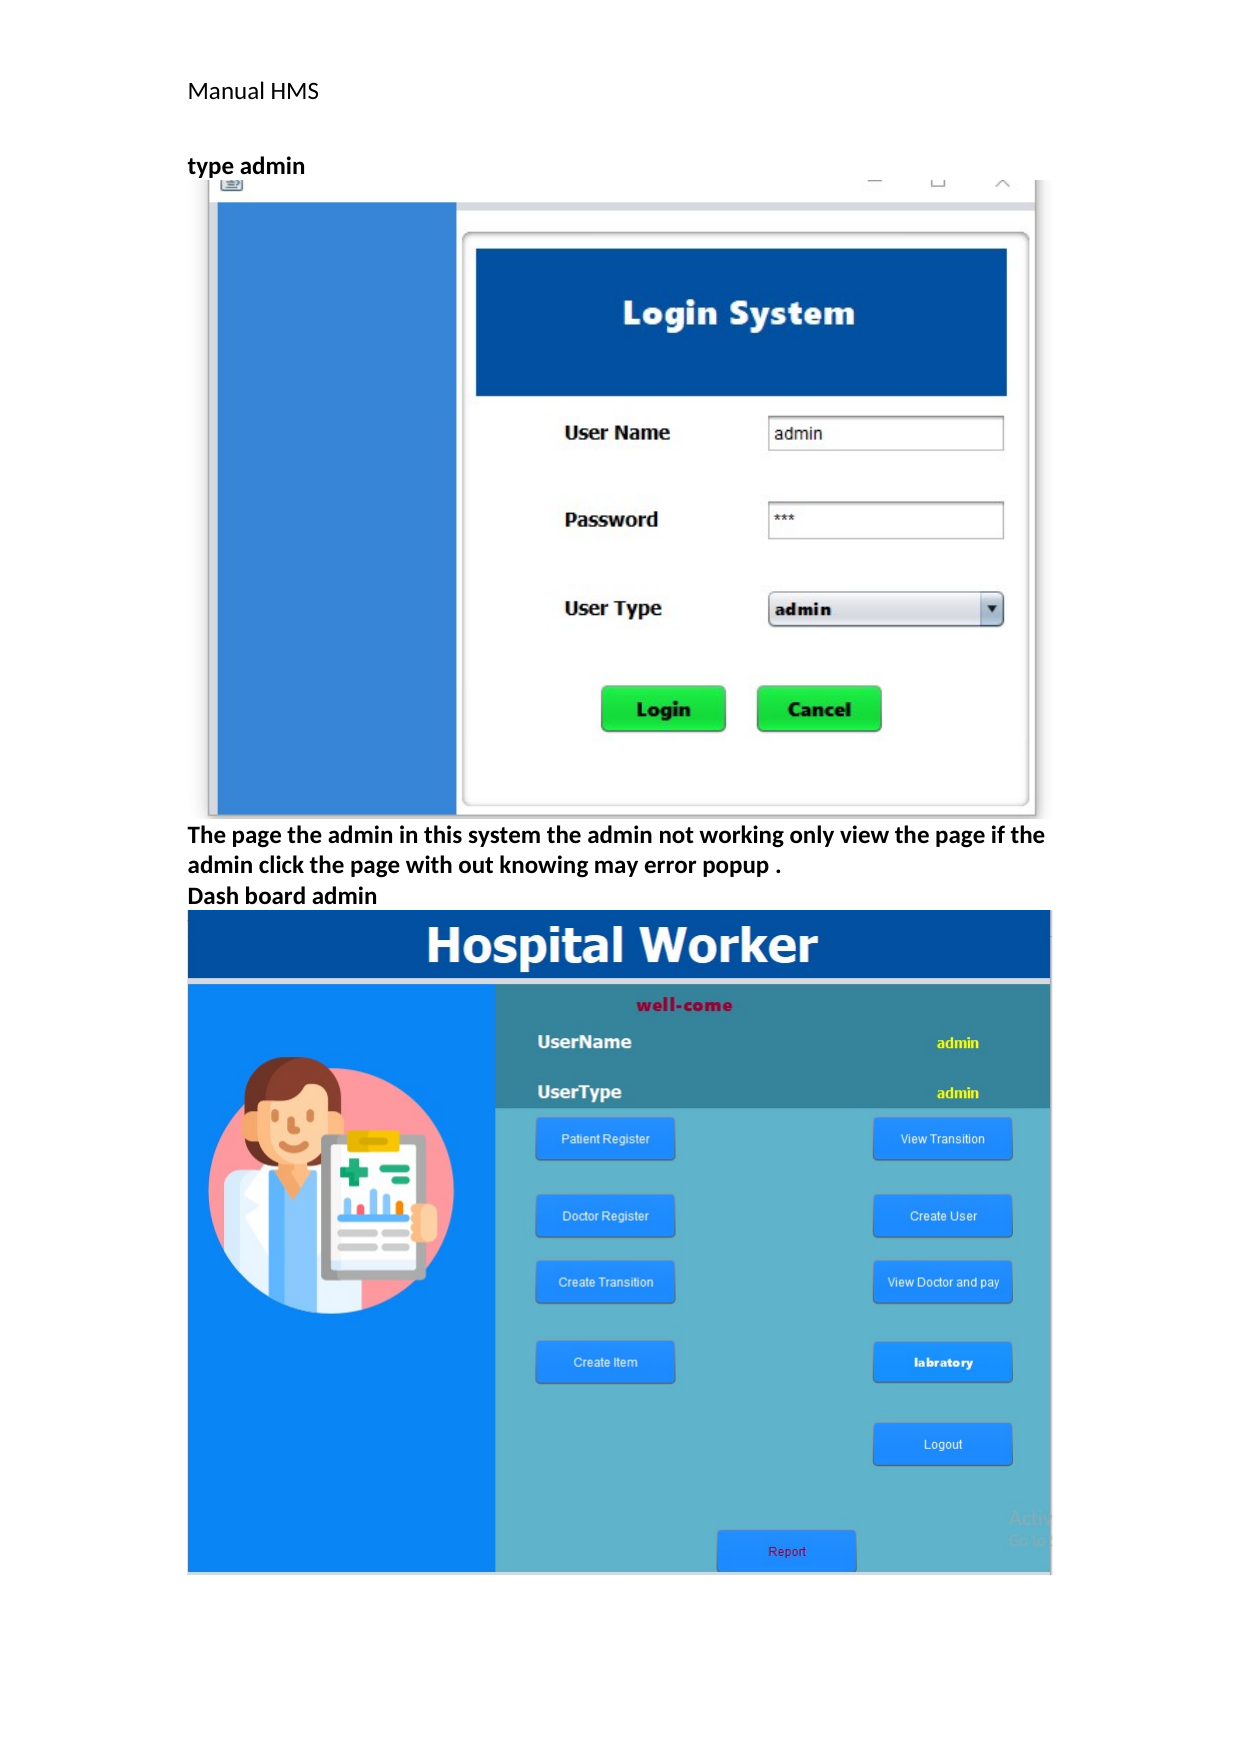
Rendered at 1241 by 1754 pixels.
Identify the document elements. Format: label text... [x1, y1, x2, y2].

list The page the admin in this system the admin not working only view the page if the admin click the page with out knowing may error popup . [187, 819, 1053, 880]
list Dash board admin [187, 880, 1053, 910]
picture [187, 910, 1053, 1575]
picture [187, 180, 1052, 819]
